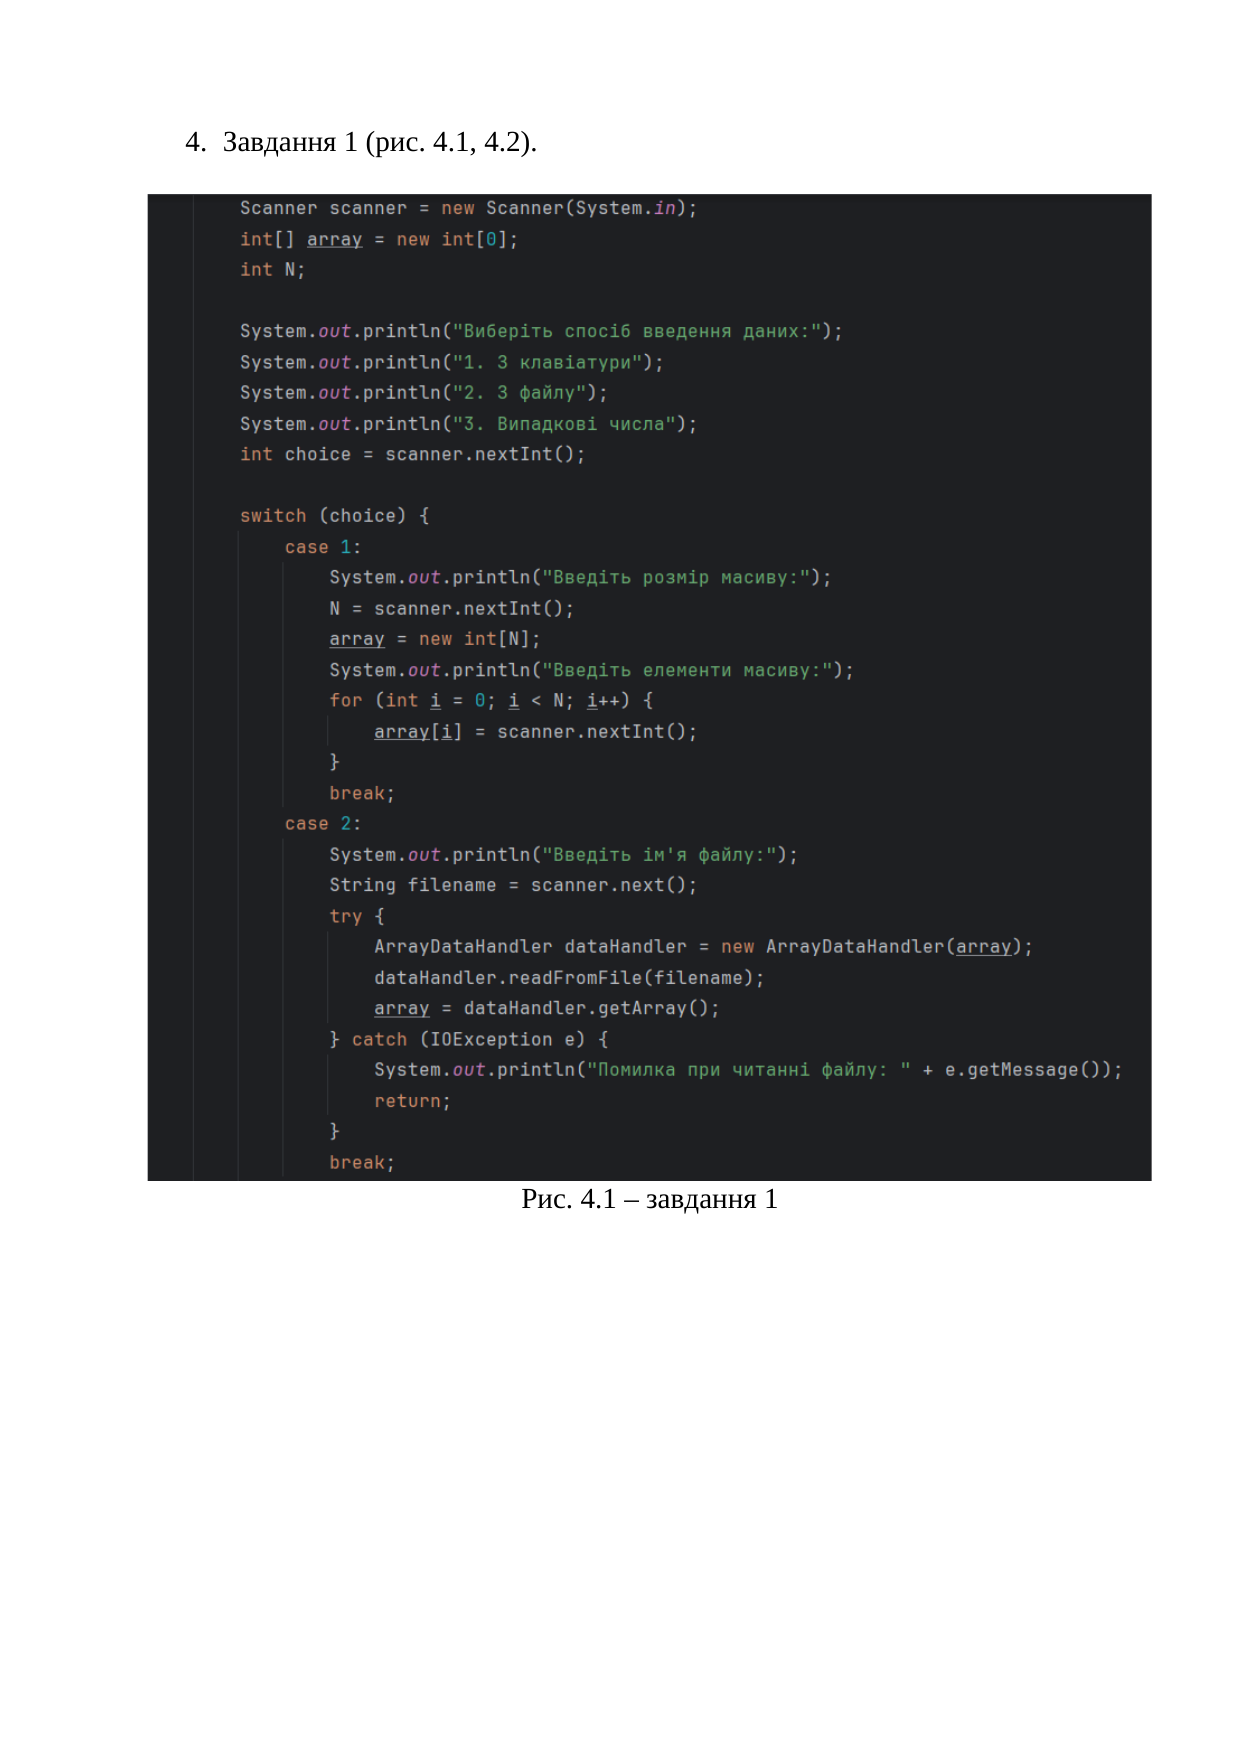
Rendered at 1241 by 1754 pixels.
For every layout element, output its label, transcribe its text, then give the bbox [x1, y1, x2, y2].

list Рис. 4.1 – завдання 1 [148, 1182, 1152, 1215]
picture [147, 194, 1152, 1181]
list Завдання 1 (рис. 4.1, 4.2). [185, 124, 1152, 157]
